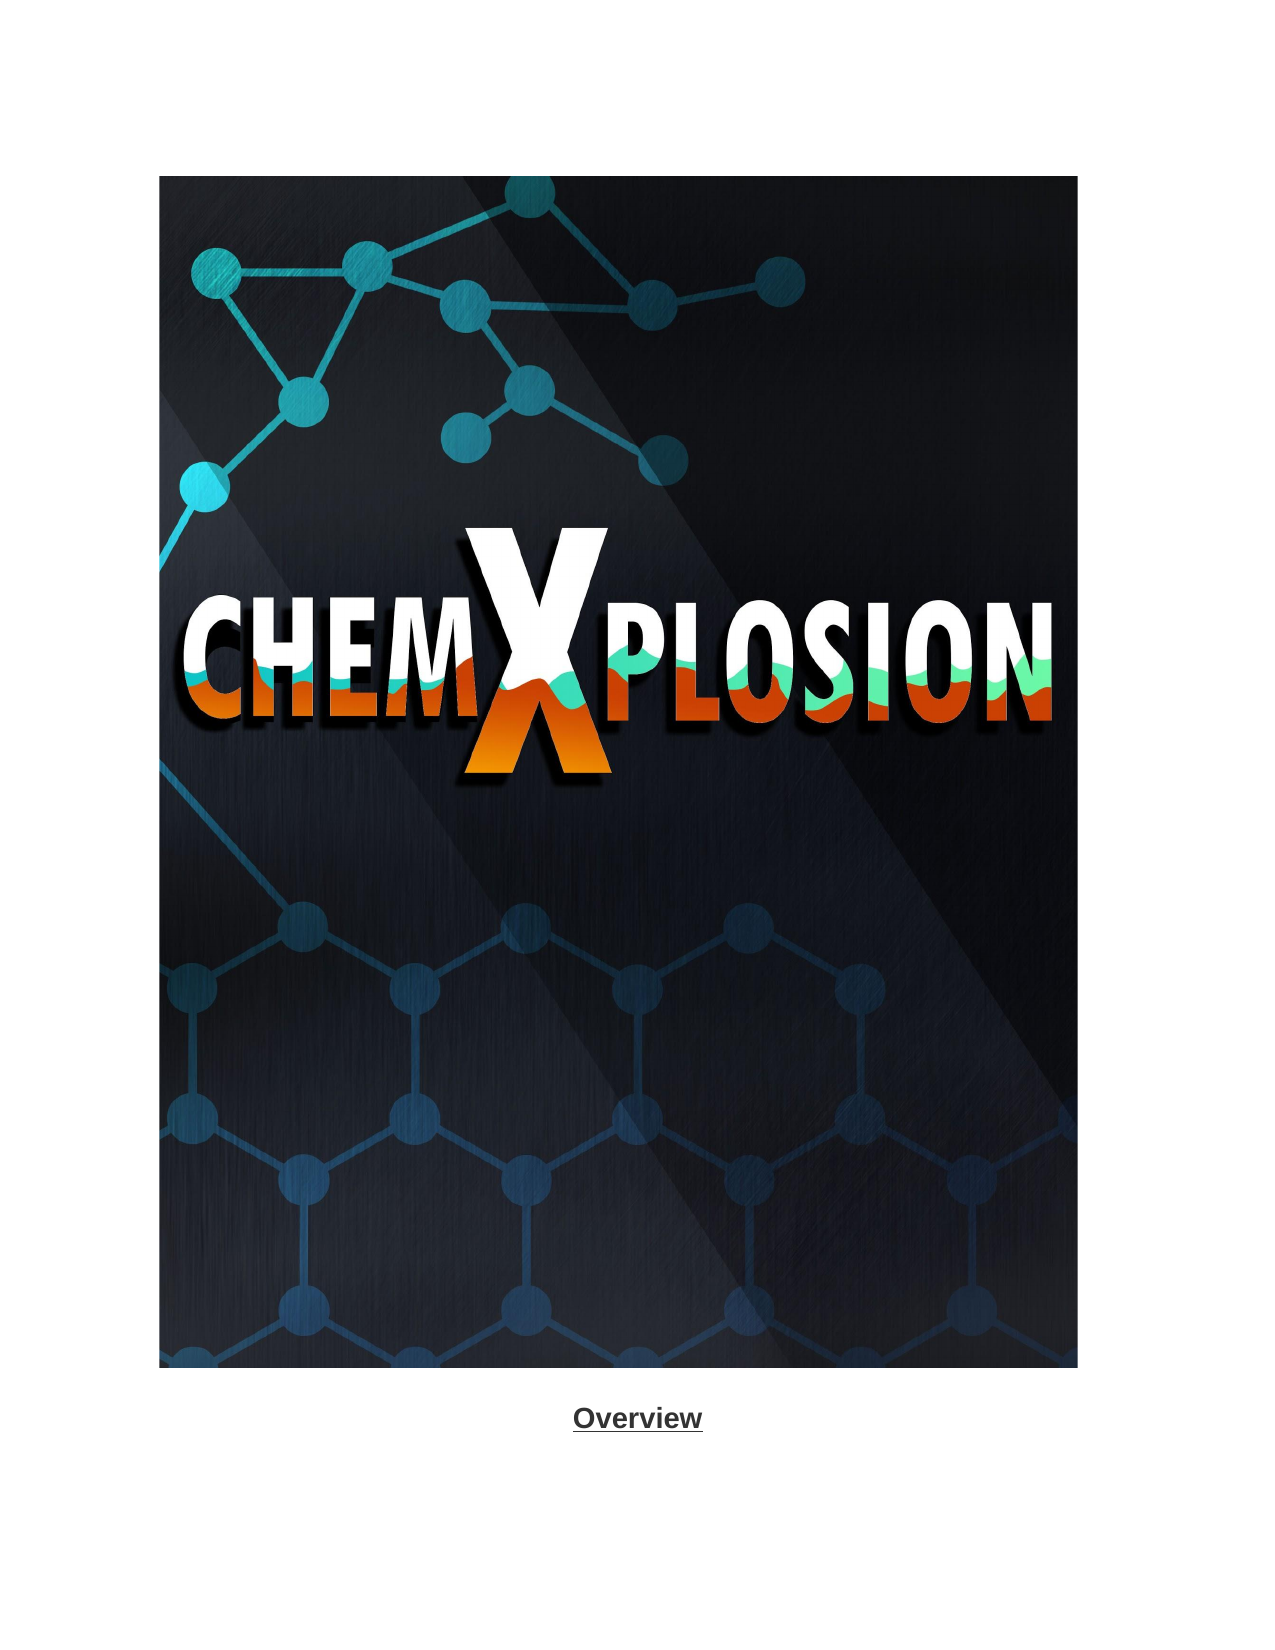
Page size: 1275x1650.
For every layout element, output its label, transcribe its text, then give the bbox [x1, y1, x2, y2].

picture [159, 176, 1078, 1368]
